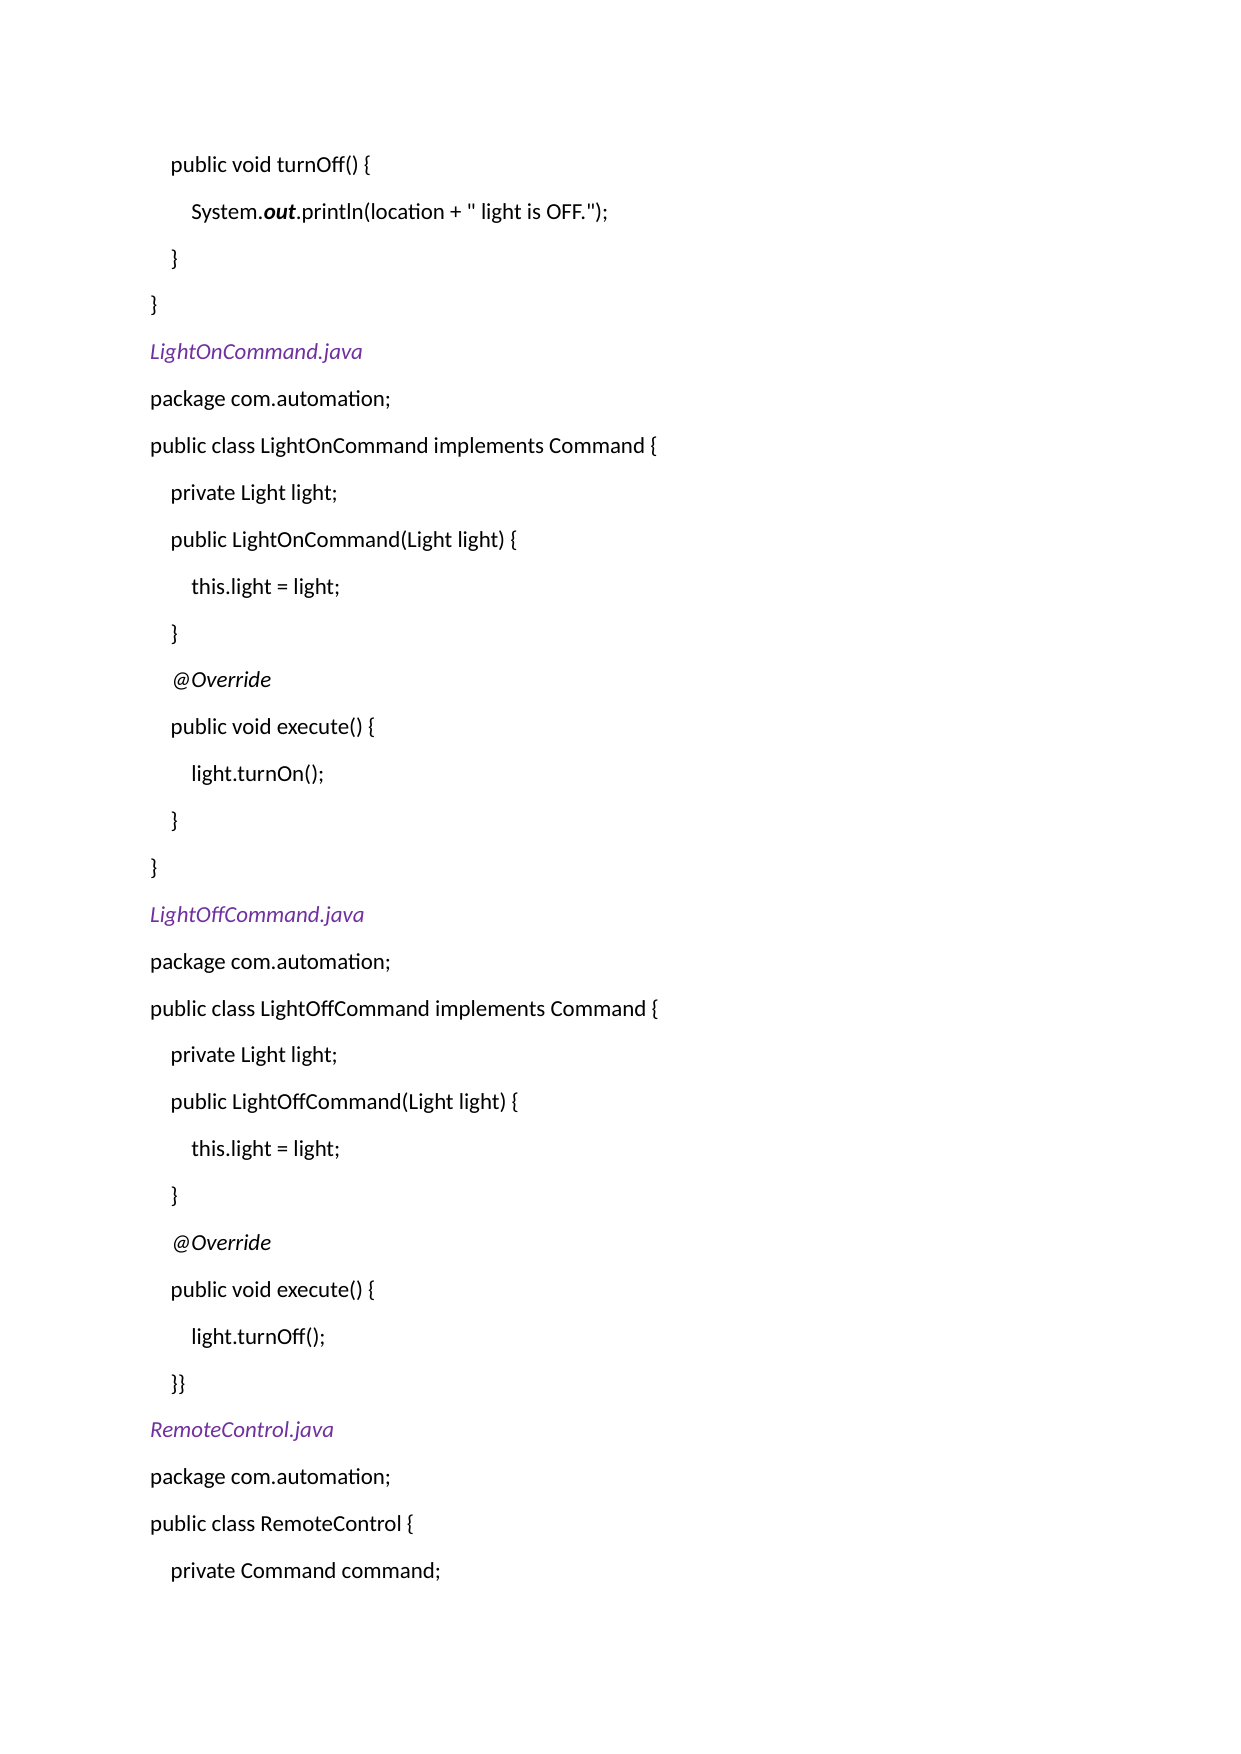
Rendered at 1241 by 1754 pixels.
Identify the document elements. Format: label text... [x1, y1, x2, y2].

text public void turnOff() { [150, 150, 1090, 178]
text public void execute() { [150, 1275, 1090, 1303]
text @Override [150, 666, 1090, 694]
text package com.automation; [150, 384, 1090, 412]
text } [150, 619, 1090, 647]
text public LightOffCommand(Light light) { [150, 1087, 1090, 1116]
text package com.automation; [150, 1462, 1090, 1491]
text public class RemoteControl { [150, 1509, 1090, 1537]
text RemoteControl.java [150, 1416, 1090, 1444]
text }} [150, 1369, 1090, 1397]
text public class LightOnCommand implements Command { [150, 431, 1090, 459]
text public void execute() { [150, 712, 1090, 741]
text light.turnOn(); [150, 759, 1090, 787]
text } [150, 1181, 1090, 1209]
text System.out.println(location + " light is OFF."); [150, 197, 1090, 225]
text public LightOnCommand(Light light) { [150, 525, 1090, 553]
text package com.automation; [150, 947, 1090, 975]
text private Command command; [150, 1556, 1090, 1584]
text } [150, 806, 1090, 834]
text } [150, 853, 1090, 881]
text private Light light; [150, 478, 1090, 506]
text LightOffCommand.java [150, 900, 1090, 928]
text this.light = light; [150, 572, 1090, 600]
text this.light = light; [150, 1134, 1090, 1162]
text } [150, 244, 1090, 272]
text light.turnOff(); [150, 1322, 1090, 1350]
text LightOnCommand.java [150, 337, 1090, 366]
text public class LightOffCommand implements Command { [150, 994, 1090, 1022]
text @Override [150, 1228, 1090, 1256]
text } [150, 291, 1090, 319]
text private Light light; [150, 1041, 1090, 1069]
